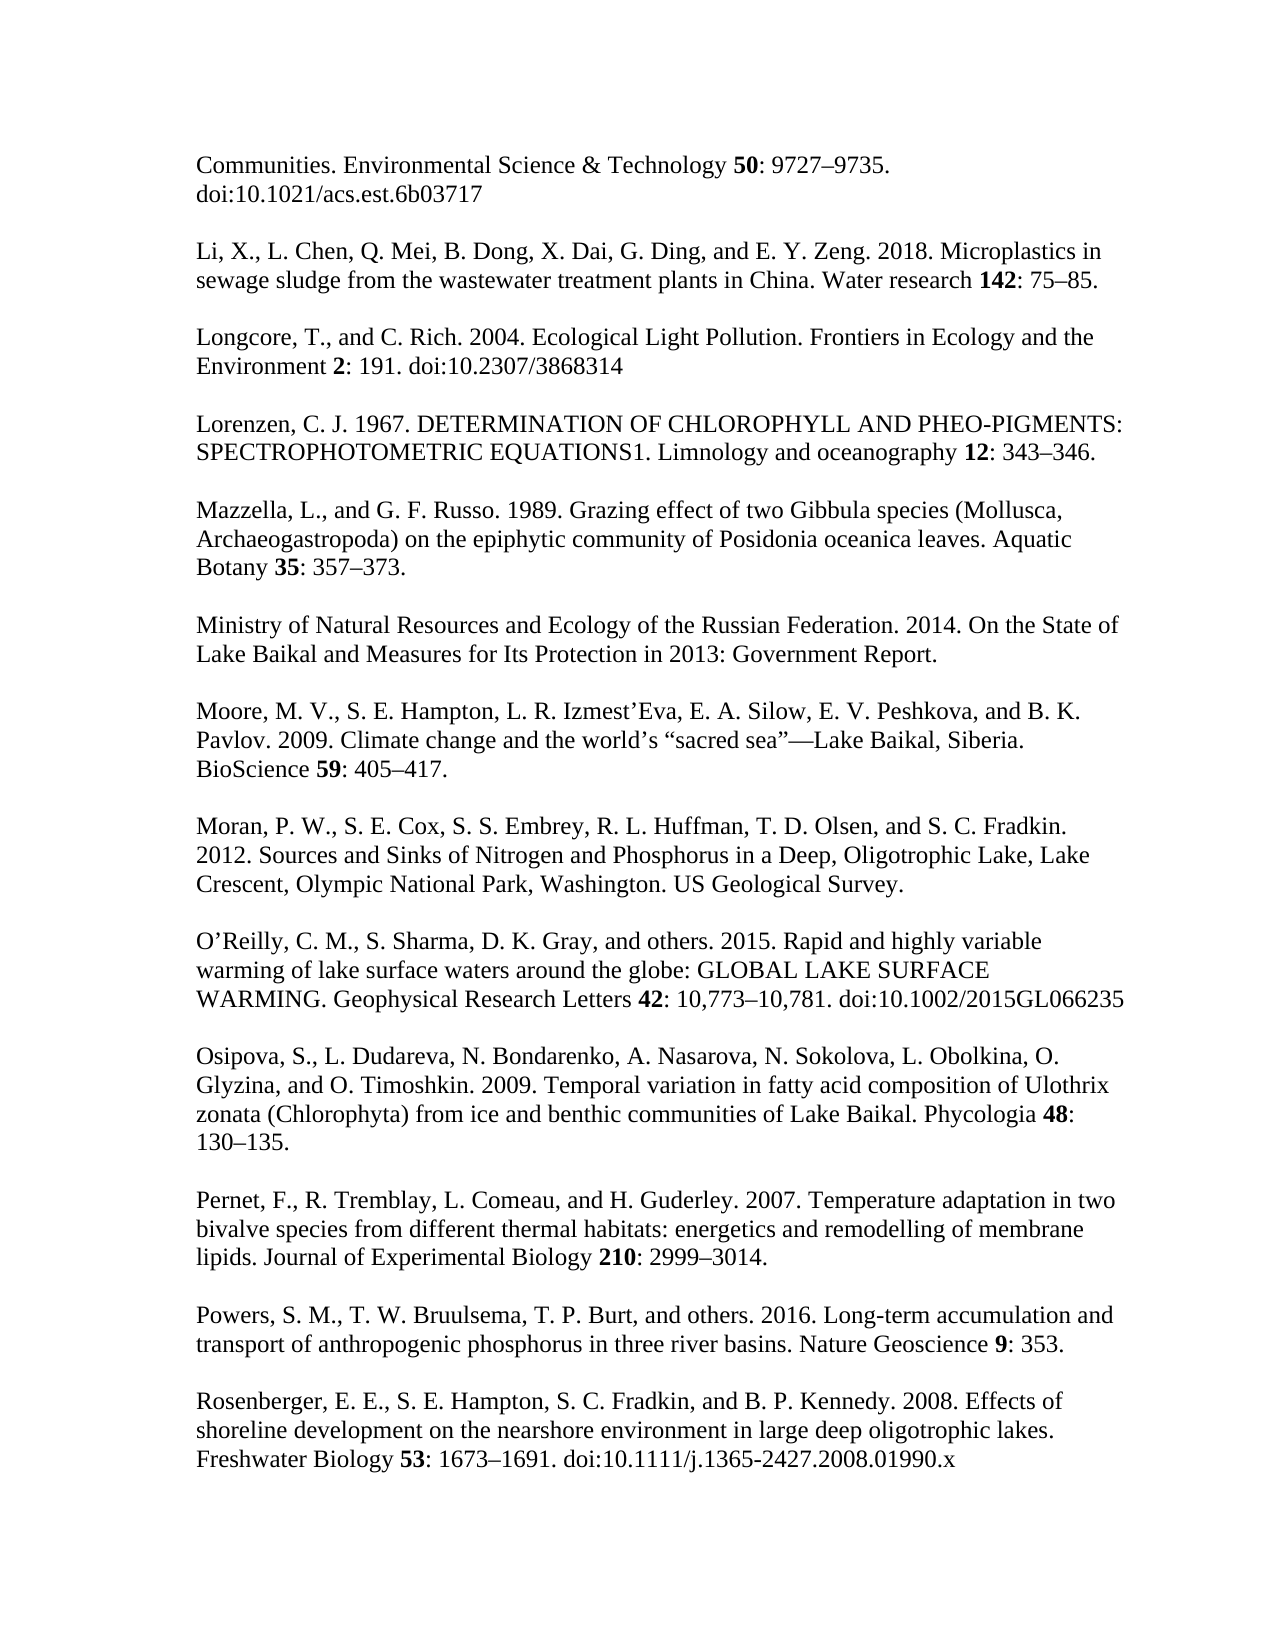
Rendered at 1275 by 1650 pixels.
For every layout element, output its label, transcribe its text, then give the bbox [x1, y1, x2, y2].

text Moran, P. W., S. E. Cox, S. S. Embrey, R. L. Huffman, T. D. Olsen, and S. C. Fradkin. 2012. Sources and Sinks of Nitrogen and Phosphorus in a Deep, Oligotrophic Lake, Lake Crescent, Olympic National Park, Washington. US Geological Survey. [196, 811, 1125, 897]
text Rosenberger, E. E., S. E. Hampton, S. C. Fradkin, and B. P. Kennedy. 2008. Effects of shoreline development on the nearshore environment in large deep oligotrophic lakes. Freshwater Biology 53: 1673–1691. doi:10.1111/j.1365-2427.2008.01990.x [196, 1386, 1125, 1472]
text Li, X., L. Chen, Q. Mei, B. Dong, X. Dai, G. Ding, and E. Y. Zeng. 2018. Microplastics in sewage sludge from the wastewater treatment plants in China. Water research 142: 75–85. [196, 236, 1125, 294]
text Powers, S. M., T. W. Bruulsema, T. P. Burt, and others. 2016. Long-term accumulation and transport of anthropogenic phosphorus in three river basins. Nature Geoscience 9: 353. [196, 1300, 1125, 1357]
text Ministry of Natural Resources and Ecology of the Russian Federation. 2014. On the State of Lake Baikal and Measures for Its Protection in 2013: Government Report. [196, 610, 1125, 667]
text Moore, M. V., S. E. Hampton, L. R. Izmest’Eva, E. A. Silow, E. V. Peshkova, and B. K. Pavlov. 2009. Climate change and the world’s “sacred sea”—Lake Baikal, Siberia. BioScience 59: 405–417. [196, 696, 1125, 782]
text Pernet, F., R. Tremblay, L. Comeau, and H. Guderley. 2007. Temperature adaptation in two bivalve species from different thermal habitats: energetics and remodelling of membrane lipids. Journal of Experimental Biology 210: 2999–3014. [196, 1185, 1125, 1271]
text Osipova, S., L. Dudareva, N. Bondarenko, A. Nasarova, N. Sokolova, L. Obolkina, O. Glyzina, and O. Timoshkin. 2009. Temporal variation in fatty acid composition of Ulothrix zonata (Chlorophyta) from ice and benthic communities of Lake Baikal. Phycologia 48: 130–135. [196, 1041, 1125, 1156]
text Mazzella, L., and G. F. Russo. 1989. Grazing effect of two Gibbula species (Mollusca, Archaeogastropoda) on the epiphytic community of Posidonia oceanica leaves. Aquatic Botany 35: 357–373. [196, 495, 1125, 581]
text Lorenzen, C. J. 1967. DETERMINATION OF CHLOROPHYLL AND PHEO-PIGMENTS: SPECTROPHOTOMETRIC EQUATIONS1. Limnology and oceanography 12: 343–346. [196, 409, 1125, 466]
text O’Reilly, C. M., S. Sharma, D. K. Gray, and others. 2015. Rapid and highly variable warming of lake surface waters around the globe: GLOBAL LAKE SURFACE WARMING. Geophysical Research Letters 42: 10,773–10,781. doi:10.1002/2015GL066235 [196, 926, 1125, 1012]
text Longcore, T., and C. Rich. 2004. Ecological Light Pollution. Frontiers in Ecology and the Environment 2: 191. doi:10.2307/3868314 [196, 322, 1125, 380]
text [196, 150, 1125, 207]
